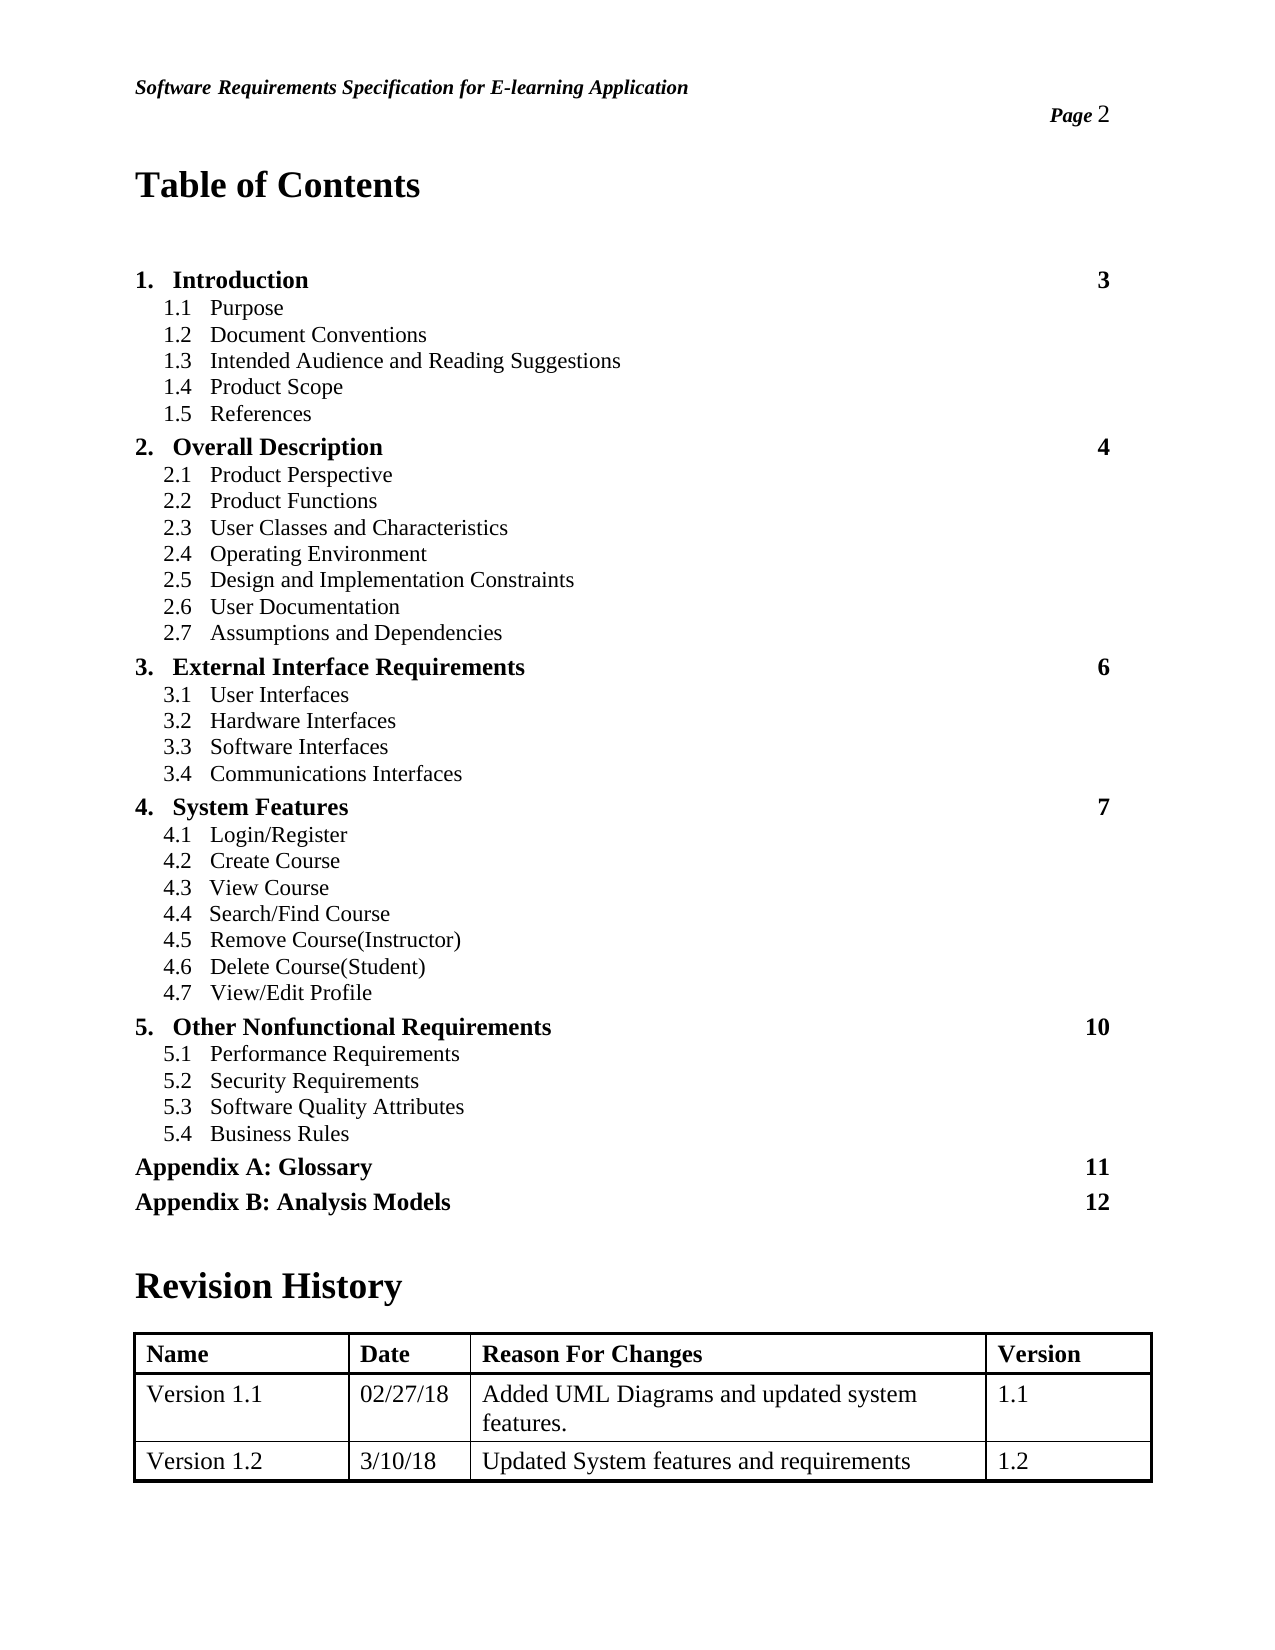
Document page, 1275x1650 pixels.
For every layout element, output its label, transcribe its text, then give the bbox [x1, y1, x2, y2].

table_cell Updated System features and requirements [471, 1442, 985, 1479]
table_header Version [987, 1335, 1150, 1372]
table_cell 1.1 [987, 1375, 1150, 1441]
table_cell 1.2 [987, 1442, 1150, 1479]
table_cell 3/10/18 [350, 1442, 470, 1479]
table_cell Added UML Diagrams and updated system features. [471, 1375, 985, 1441]
text Table of Contents [135, 162, 1140, 206]
text Revision History [135, 1263, 1140, 1307]
table_header Reason For Changes [471, 1335, 985, 1372]
table_cell Version 1.2 [136, 1442, 348, 1479]
table_header Date [350, 1335, 470, 1372]
table_cell 02/27/18 [350, 1375, 470, 1441]
table_cell Version 1.1 [136, 1375, 348, 1441]
table_header Name [136, 1335, 348, 1372]
